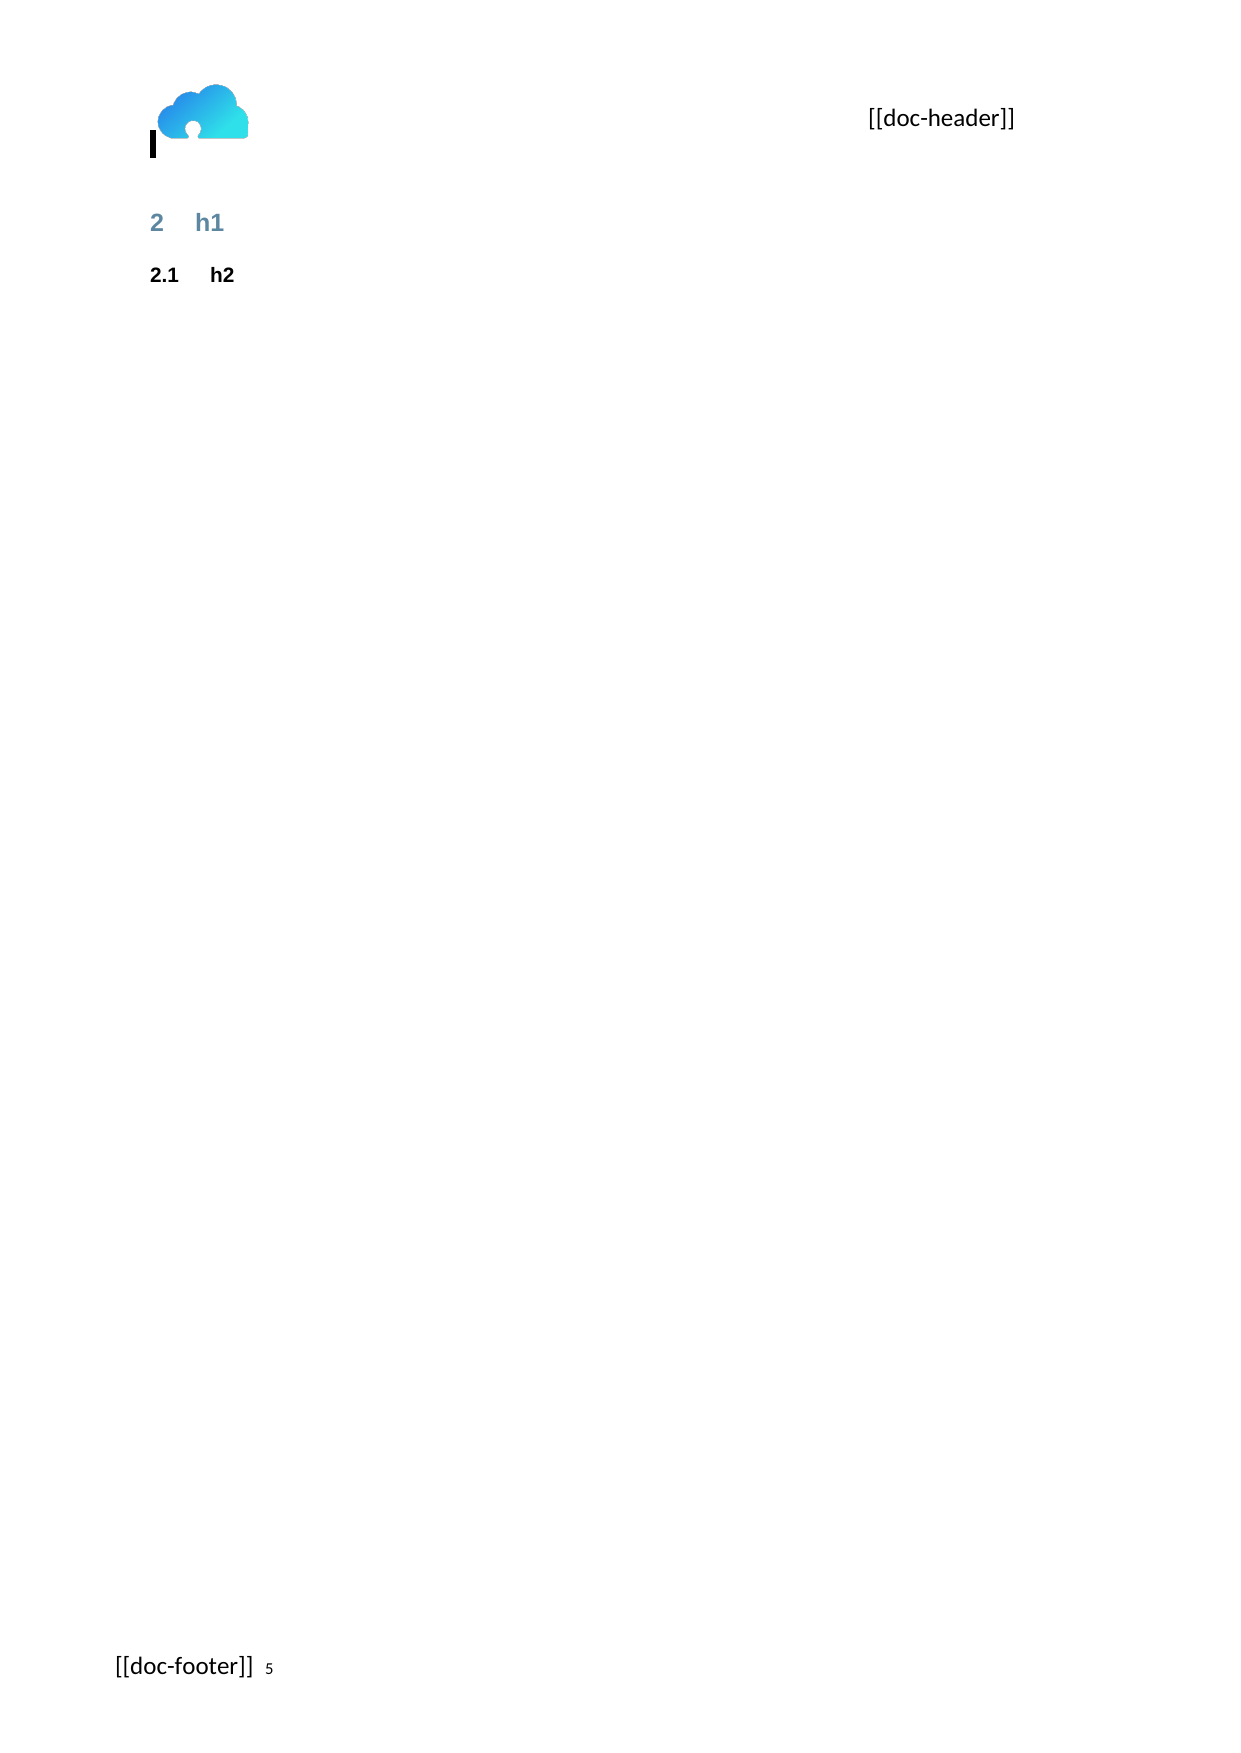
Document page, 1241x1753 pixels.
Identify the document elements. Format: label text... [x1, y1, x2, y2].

subtitle h1 [150, 208, 1090, 237]
picture [156, 73, 249, 153]
subtitle h2 [150, 262, 1090, 287]
